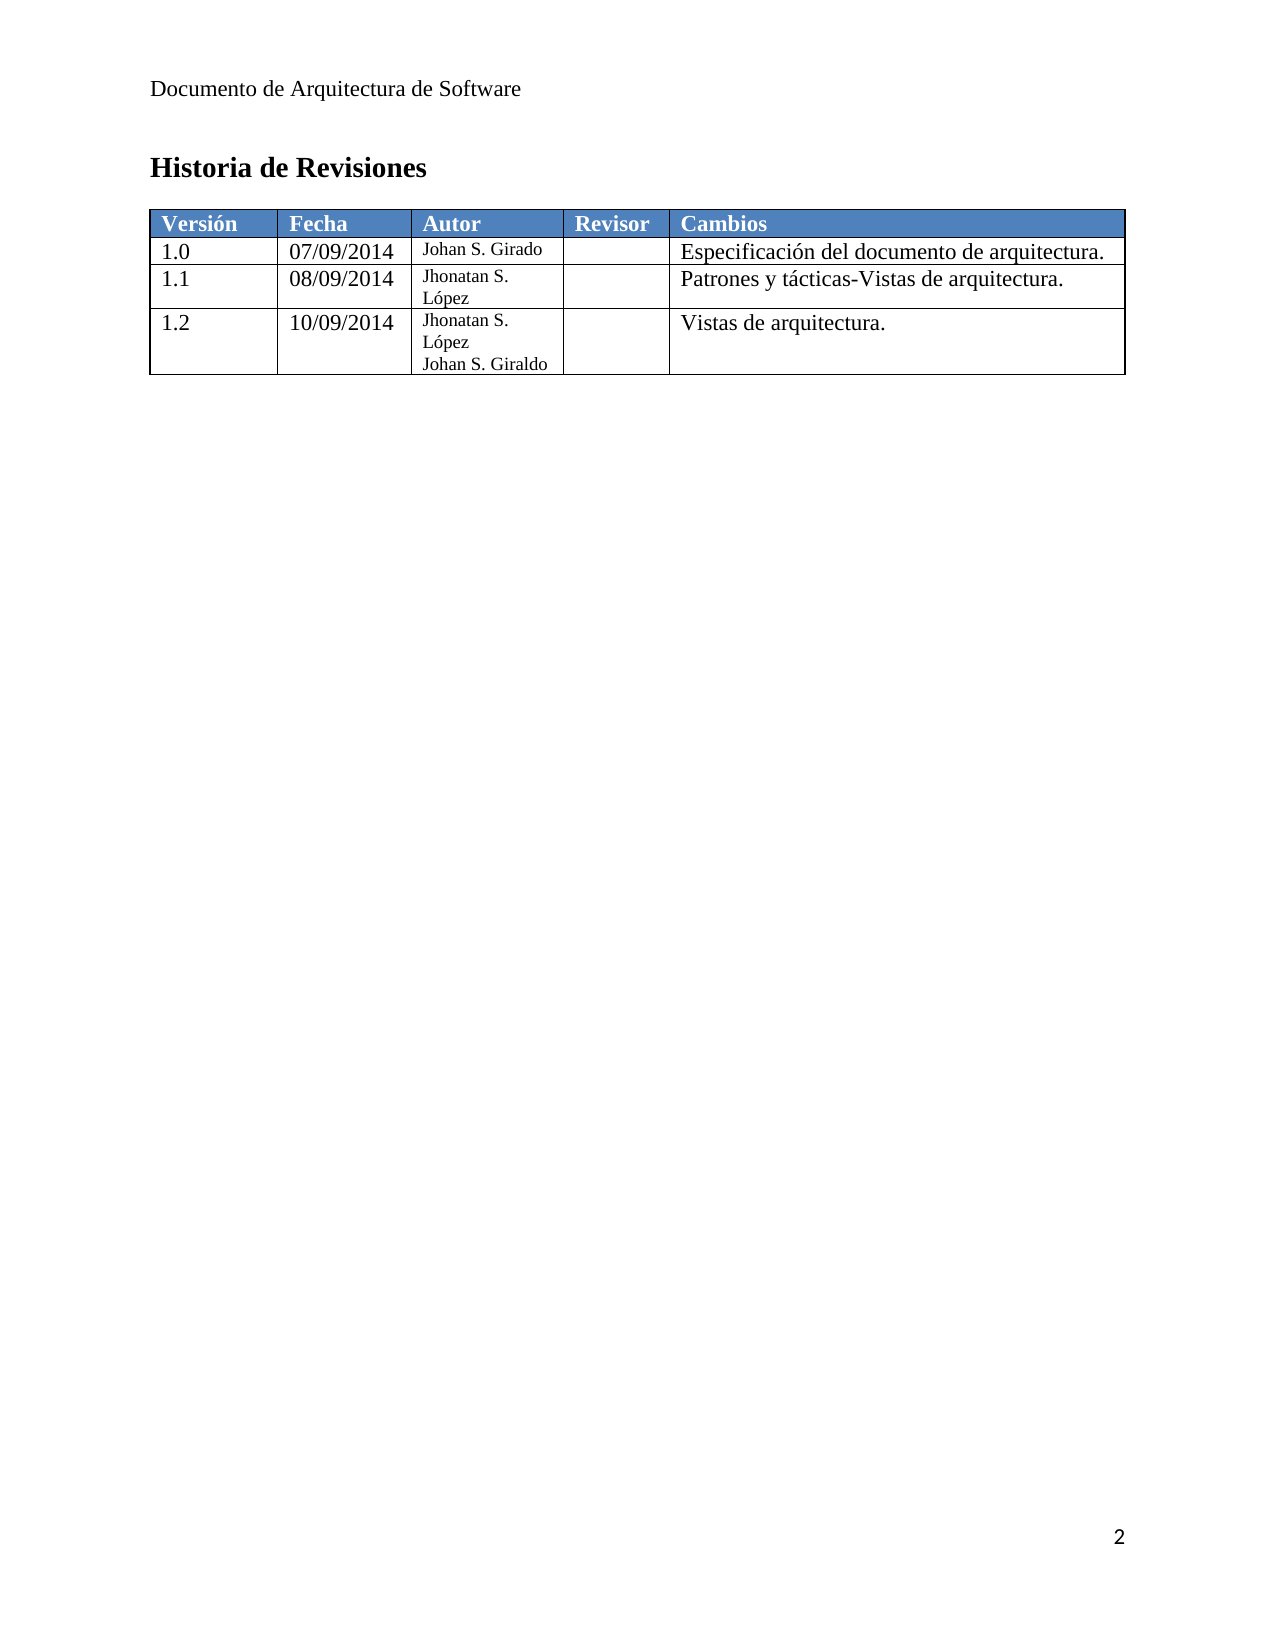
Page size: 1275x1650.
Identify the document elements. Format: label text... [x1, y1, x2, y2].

table_cell 1.2 [151, 309, 277, 374]
table_cell [564, 265, 669, 308]
text Historia de Revisiones [150, 150, 1125, 183]
table_cell 1.0 [151, 238, 277, 264]
table_cell Patrones y tácticas-Vistas de arquitectura. [670, 265, 1124, 308]
table_header Cambios [670, 210, 1124, 237]
table_header Revisor [564, 210, 669, 237]
table_cell Especificación del documento de arquitectura. [670, 238, 1124, 264]
table_cell 10/09/2014 [278, 309, 411, 374]
table_cell Jhonatan S. López [412, 265, 563, 308]
table_header Versión [151, 210, 277, 237]
table_header Autor [412, 210, 563, 237]
table_cell 07/09/2014 [278, 238, 411, 264]
table_cell Vistas de arquitectura. [670, 309, 1124, 374]
table_header Fecha [278, 210, 411, 237]
table_cell 08/09/2014 [278, 265, 411, 308]
table_cell [564, 238, 669, 264]
table_cell Johan S. Girado [412, 238, 563, 264]
table_cell Jhonatan S. López Johan S. Giraldo [412, 309, 563, 374]
table_cell 1.1 [151, 265, 277, 308]
table_cell [564, 309, 669, 374]
